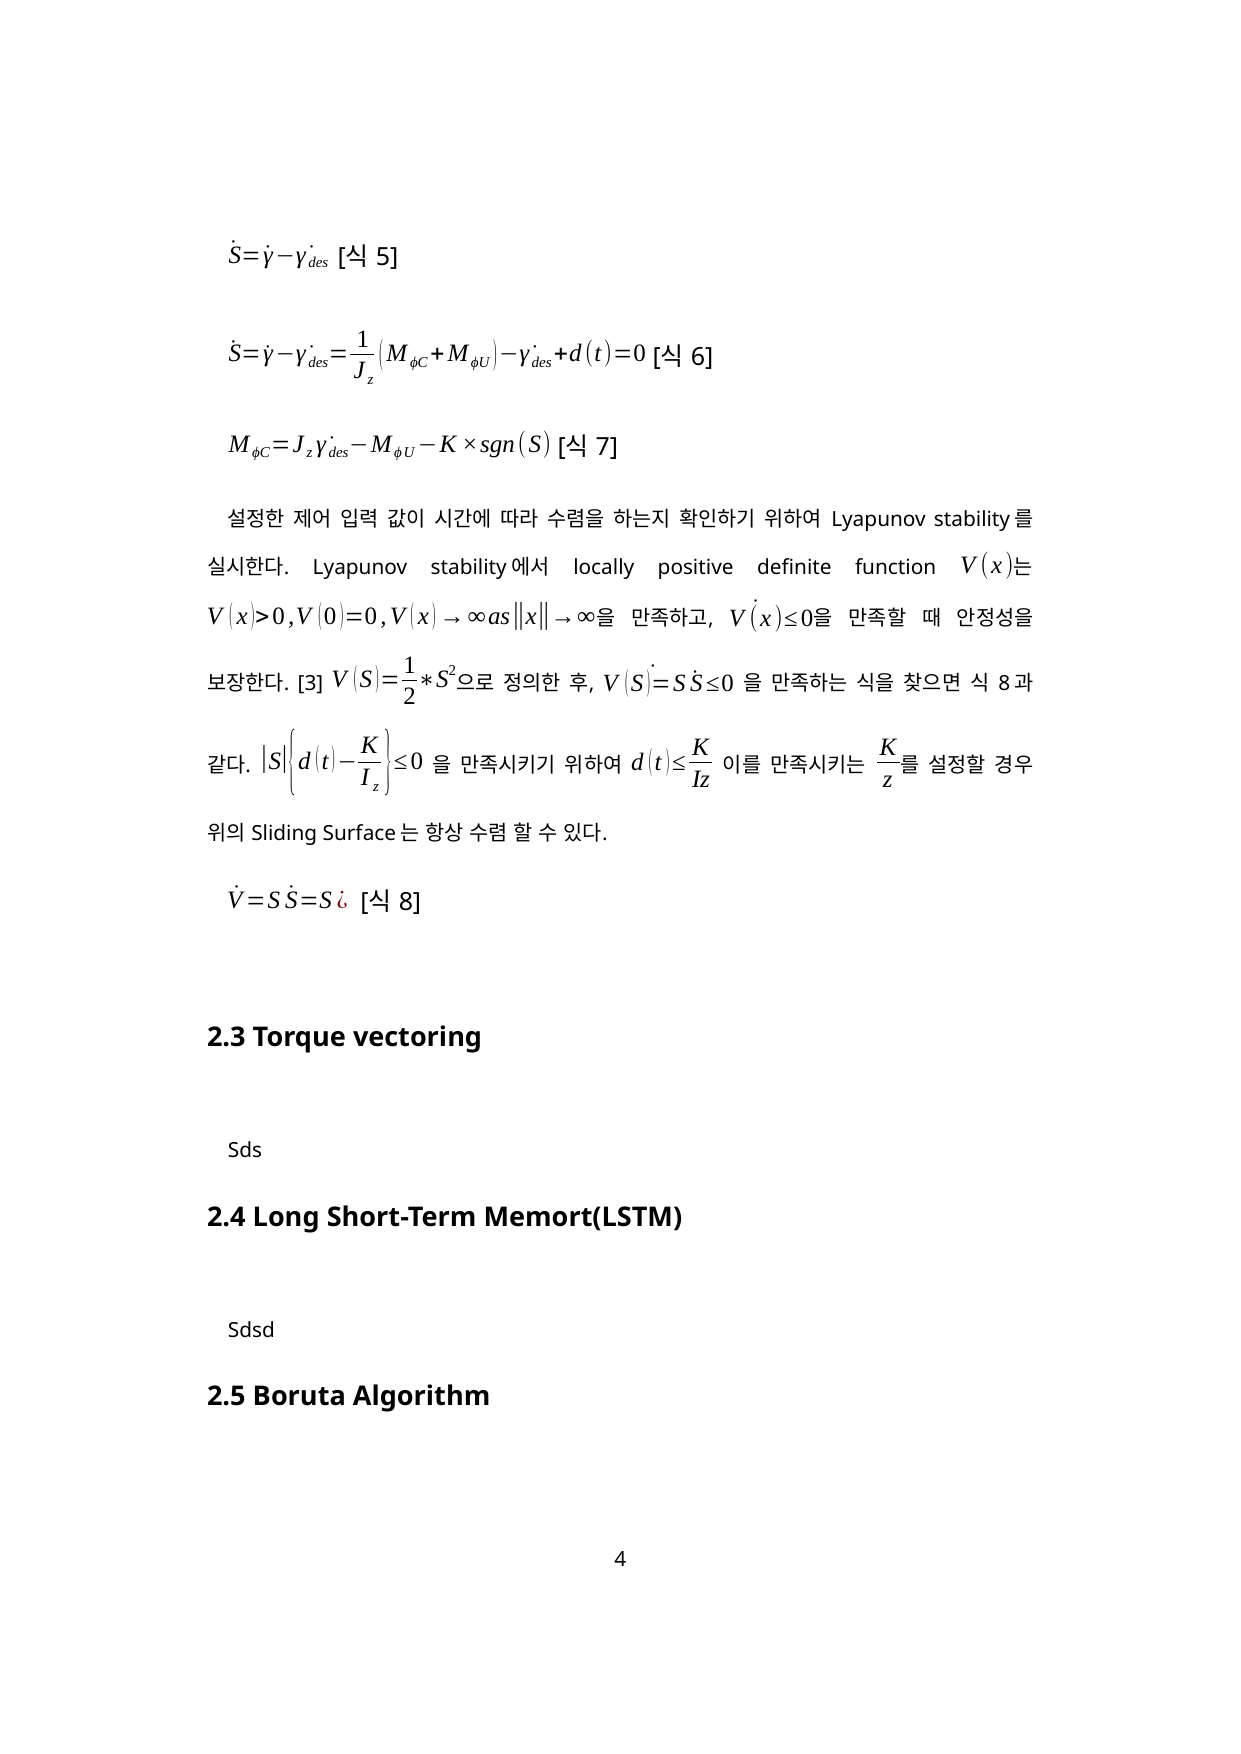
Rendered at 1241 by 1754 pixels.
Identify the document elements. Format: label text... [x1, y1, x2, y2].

text [식 5] [207, 236, 1033, 282]
subtitle 2.3 Torque vectoring [207, 1018, 1033, 1055]
text 설정한 제어 입력 값이 시간에 따라 수렴을 하는지 확인하기 위하여 Lyapunov stability를 실시한다. Lyapunov stability에서 locally positive definite function 는 을 만족하고, 을 만족할 때 안정성을 보장한다. [3] 으로 정의한 후, 을 만족하는 식을 찾으면 식 8과 같다. 을 만족시키기 위하여 이를 만족시키는 를 설정할 경우 위의 Sliding Surface는 항상 수렴 할 수 있다. [207, 502, 1033, 846]
subtitle 2.4 Long Short-Term Memort(LSTM) [207, 1197, 1033, 1234]
text Sdsd [207, 1315, 1033, 1343]
text Sds [207, 1135, 1033, 1164]
text [식 7] [207, 427, 1033, 463]
text [식 8] [207, 881, 1033, 917]
subtitle 2.5 Boruta Algorithm [207, 1377, 1033, 1414]
text [식 6] [207, 326, 1033, 388]
